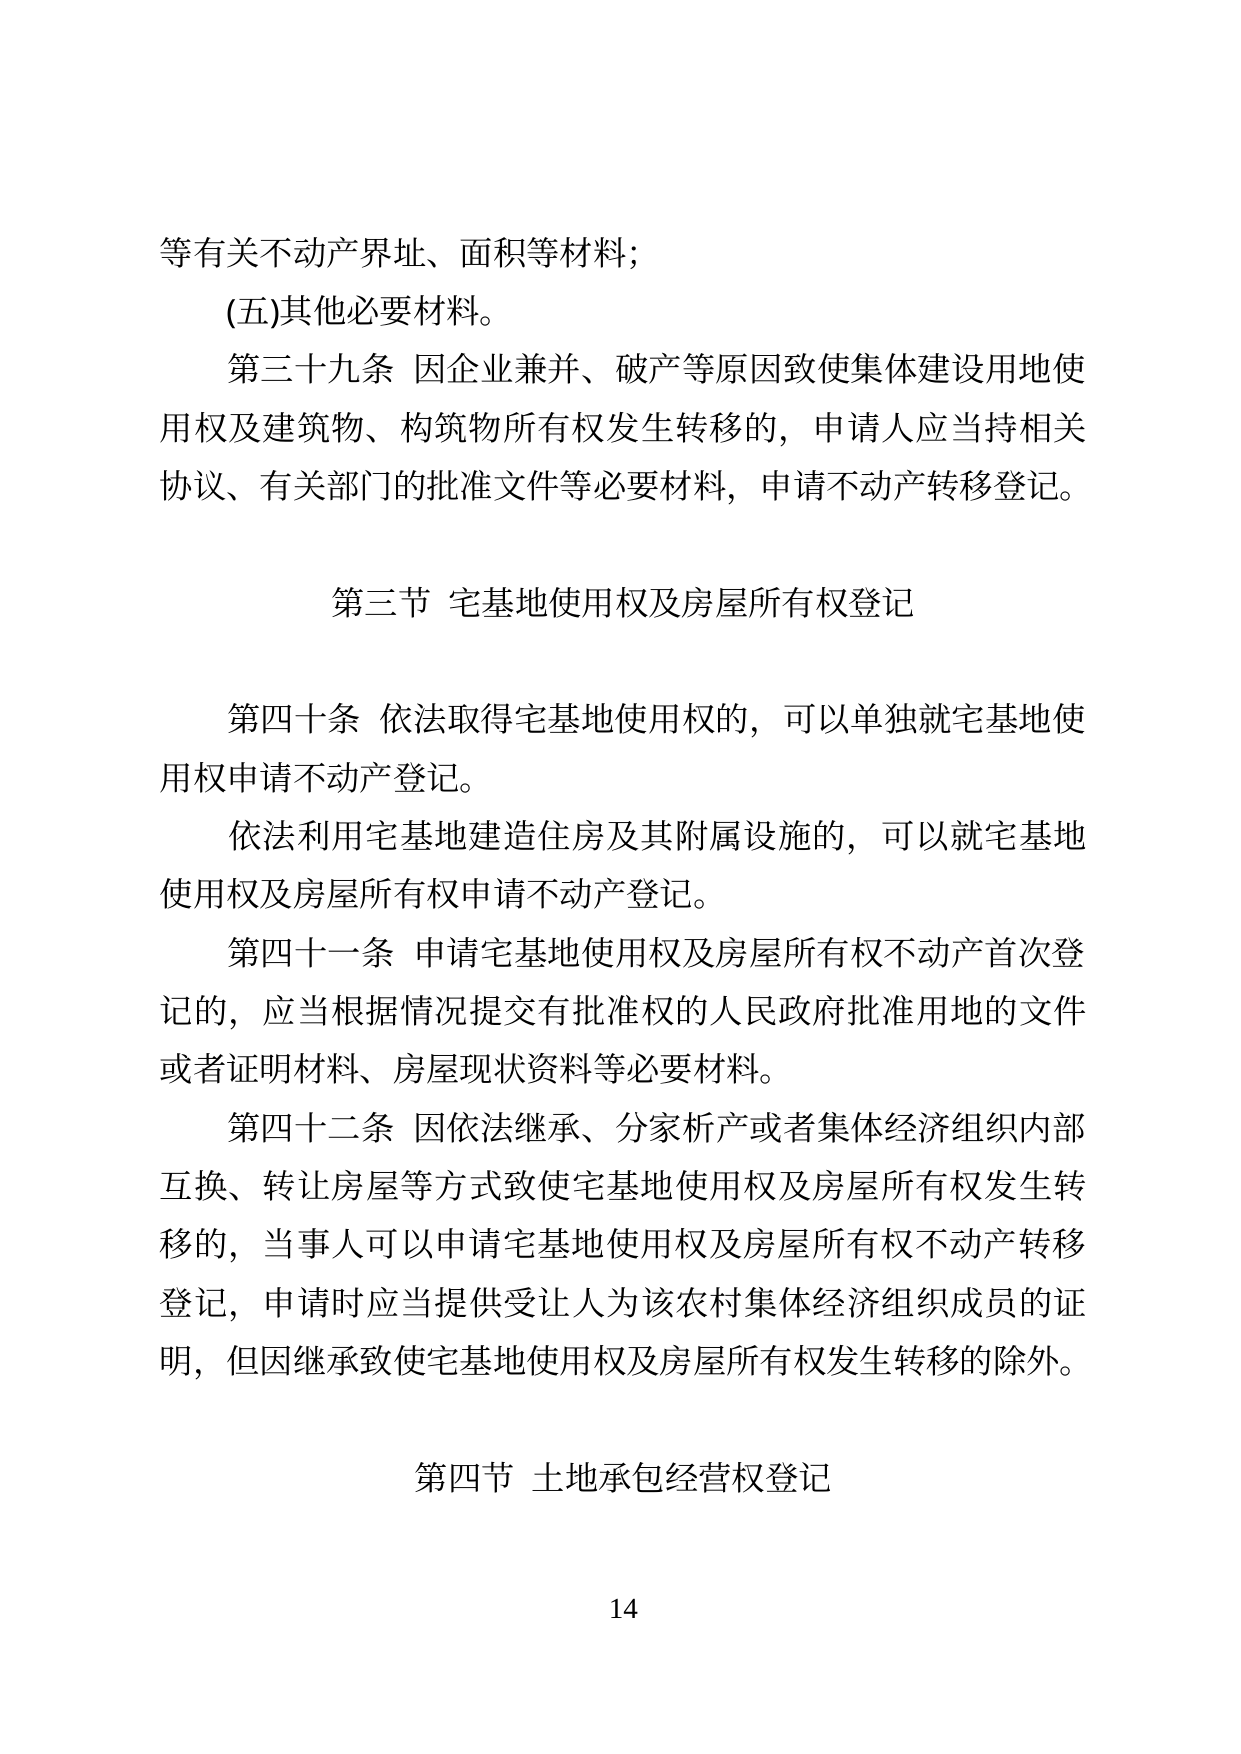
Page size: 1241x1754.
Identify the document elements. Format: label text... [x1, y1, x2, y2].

text 依法利用宅基地建造住房及其附属设施的，可以就宅基地使用权及房屋所有权申请不动产登记。 [159, 802, 1087, 918]
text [159, 218, 1087, 277]
text 第四十一条 申请宅基地使用权及房屋所有权不动产首次登记的，应当根据情况提交有批准权的人民政府批准用地的文件或者证明材料、房屋现状资料等必要材料。 [159, 918, 1087, 1093]
text 第四十条 依法取得宅基地使用权的，可以单独就宅基地使用权申请不动产登记。 [159, 685, 1087, 802]
text 第四节 土地承包经营权登记 [159, 1443, 1087, 1502]
text 第四十二条 因依法继承、分家析产或者集体经济组织内部互换、转让房屋等方式致使宅基地使用权及房屋所有权发生转移的，当事人可以申请宅基地使用权及房屋所有权不动产转移登记，申请时应当提供受让人为该农村集体经济组织成员的证明，但因继承致使宅基地使用权及房屋所有权发生转移的除外。 [159, 1093, 1087, 1385]
text 第三节 宅基地使用权及房屋所有权登记 [159, 568, 1087, 627]
text 第三十九条 因企业兼并、破产等原因致使集体建设用地使用权及建筑物、构筑物所有权发生转移的，申请人应当持相关协议、有关部门的批准文件等必要材料，申请不动产转移登记。 [159, 335, 1087, 510]
text (五)其他必要材料。 [159, 277, 1087, 335]
